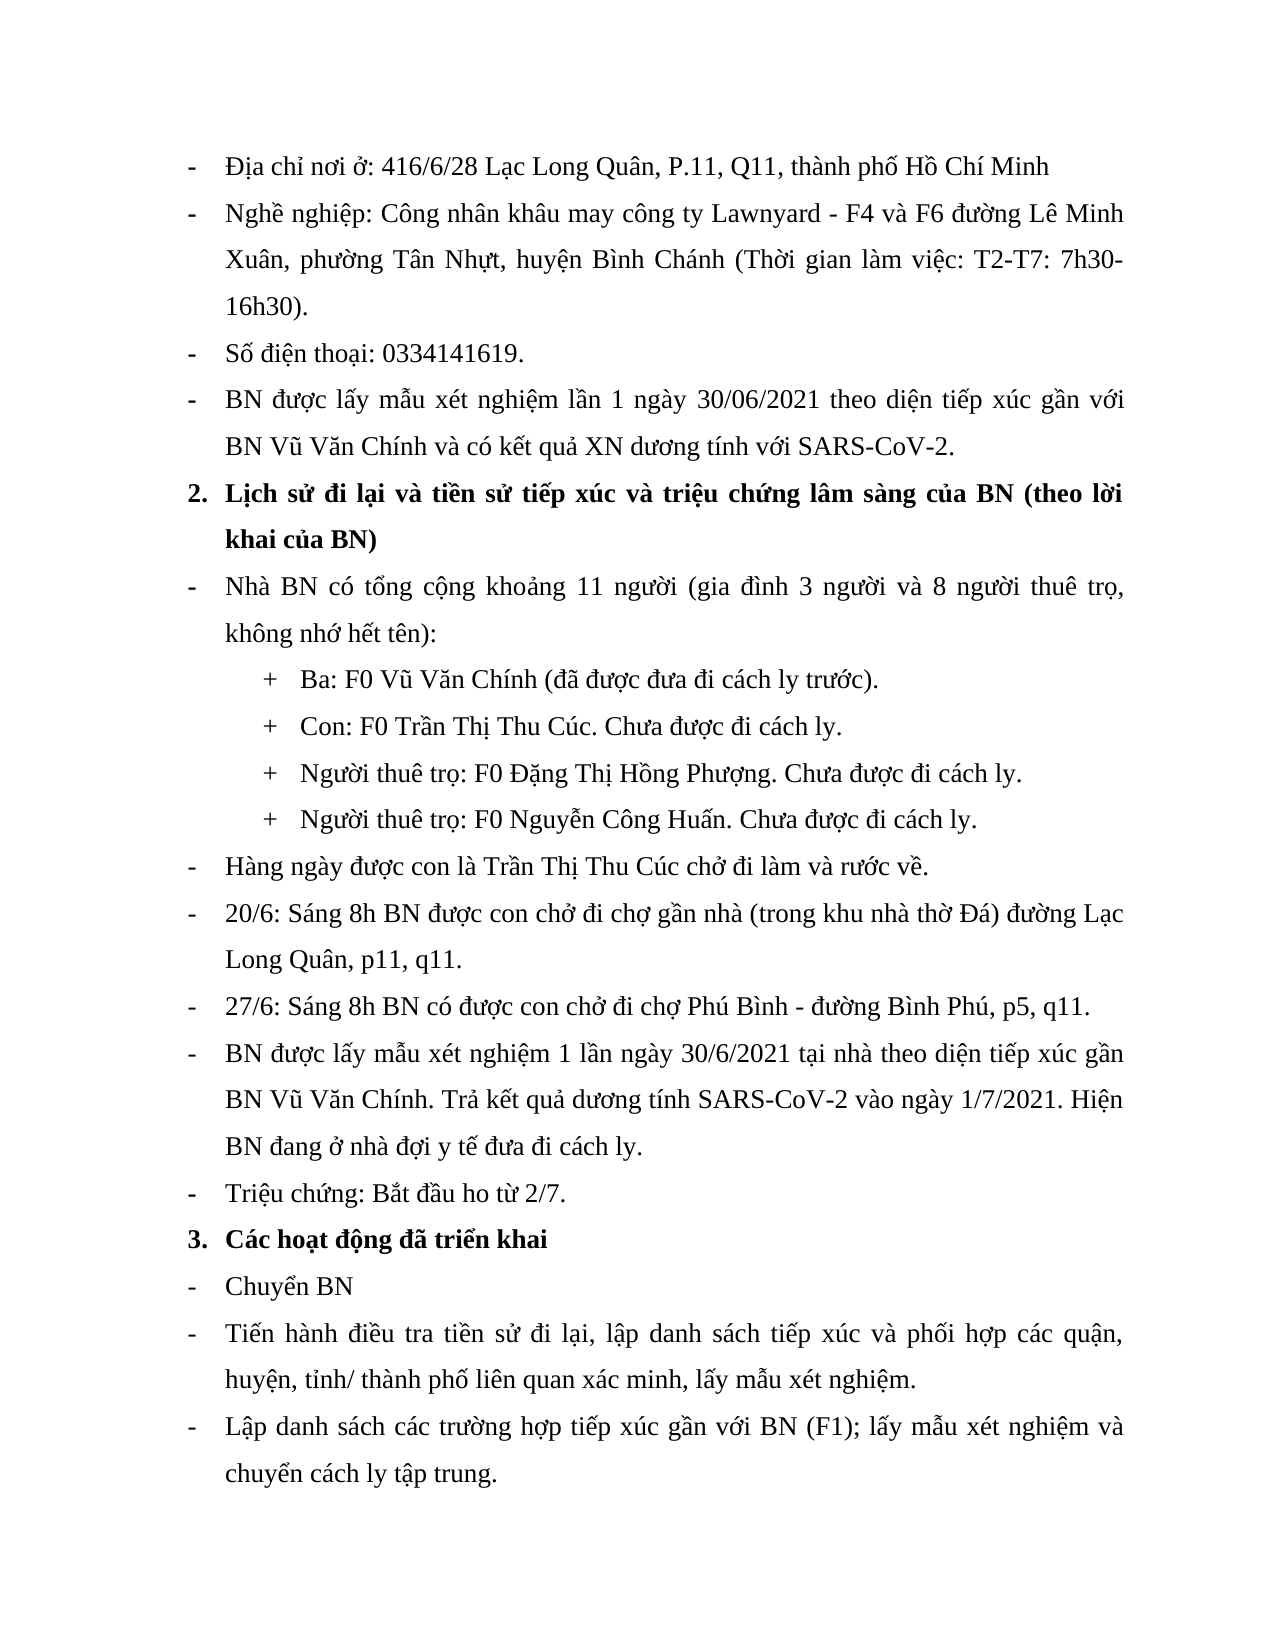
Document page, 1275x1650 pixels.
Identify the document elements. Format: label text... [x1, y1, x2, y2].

list 27/6: Sáng 8h BN có được con chở đi chợ Phú Bình - đường Bình Phú, p5, q11. [187, 990, 1125, 1021]
list Số điện thoại: 0334141619. [187, 337, 1125, 368]
list Tiến hành điều tra tiền sử đi lại, lập danh sách tiếp xúc và phối hợp các quận, huyện, tỉnh/ thành phố liên quan xác minh, lấy mẫu xét nghiệm. [187, 1317, 1125, 1394]
list Lập danh sách các trường hợp tiếp xúc gần với BN (F1); lấy mẫu xét nghiệm và chuyển cách ly tập trung. [187, 1410, 1125, 1488]
list Hàng ngày được con là Trần Thị Thu Cúc chở đi làm và rước về. [187, 850, 1125, 881]
list Nghề nghiệp: Công nhân khâu may công ty Lawnyard - F4 và F6 đường Lê Minh Xuân, phường Tân Nhựt, huyện Bình Chánh (Thời gian làm việc: T2-T7: 7h30-16h30). [187, 197, 1125, 321]
list Triệu chứng: Bắt đầu ho từ 2/7. [187, 1177, 1125, 1208]
list Chuyển BN [187, 1270, 1125, 1301]
list Các hoạt động đã triển khai [187, 1223, 1125, 1254]
list BN được lấy mẫu xét nghiệm lần 1 ngày 30/06/2021 theo diện tiếp xúc gần với BN Vũ Văn Chính và có kết quả XN dương tính với SARS-CoV-2. [187, 383, 1125, 461]
list Con: F0 Trần Thị Thu Cúc. Chưa được đi cách ly. [262, 710, 1125, 741]
list BN được lấy mẫu xét nghiệm 1 lần ngày 30/6/2021 tại nhà theo diện tiếp xúc gần BN Vũ Văn Chính. Trả kết quả dương tính SARS-CoV-2 vào ngày 1/7/2021. Hiện BN đang ở nhà đợi y tế đưa đi cách ly. [187, 1037, 1125, 1161]
list Người thuê trọ: F0 Nguyễn Công Huấn. Chưa được đi cách ly. [262, 803, 1125, 834]
list 20/6: Sáng 8h BN được con chở đi chợ gần nhà (trong khu nhà thờ Đá) đường Lạc Long Quân, p11, q11. [187, 897, 1125, 974]
list Ba: F0 Vũ Văn Chính (đã được đưa đi cách ly trước). [262, 663, 1125, 694]
list Người thuê trọ: F0 Đặng Thị Hồng Phượng. Chưa được đi cách ly. [262, 757, 1125, 788]
list Địa chỉ nơi ở: 416/6/28 Lạc Long Quân, P.11, Q11, thành phố Hồ Chí Minh [187, 150, 1125, 181]
list Lịch sử đi lại và tiền sử tiếp xúc và triệu chứng lâm sàng của BN (theo lời khai của BN) [187, 477, 1125, 554]
list Nhà BN có tổng cộng khoảng 11 người (gia đình 3 người và 8 người thuê trọ, không nhớ hết tên): [187, 570, 1125, 648]
